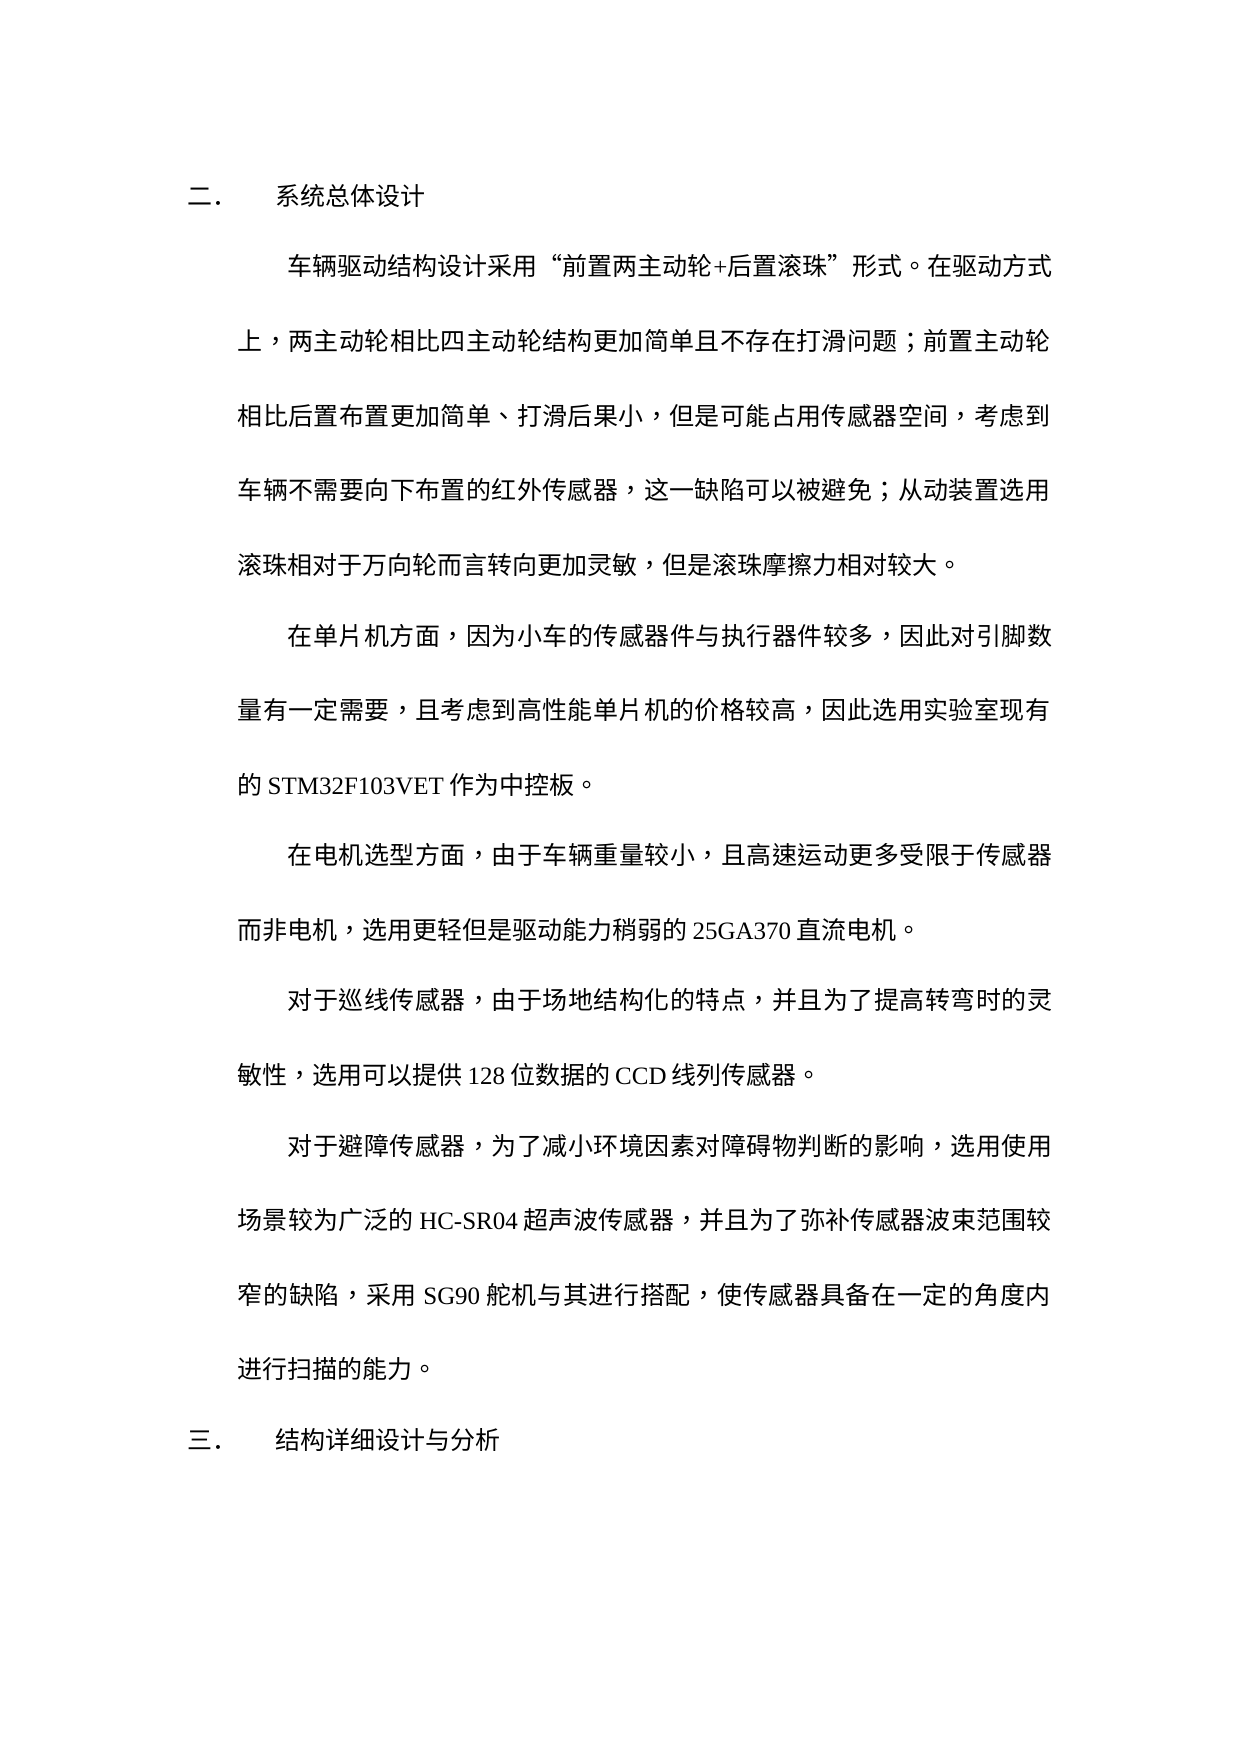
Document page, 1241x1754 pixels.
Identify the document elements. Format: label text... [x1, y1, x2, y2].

list 对于避障传感器，为了减小环境因素对障碍物判断的影响，选用使用场景较为广泛的HC-SR04超声波传感器，并且为了弥补传感器波束范围较窄的缺陷，采用SG90舵机与其进行搭配，使传感器具备在一定的角度内进行扫描的能力。 [237, 1112, 1053, 1401]
list 在单片机方面，因为小车的传感器件与执行器件较多，因此对引脚数量有一定需要，且考虑到高性能单片机的价格较高，因此选用实验室现有的STM32F103VET作为中控板。 [237, 602, 1053, 816]
list 结构详细设计与分析 [187, 1406, 1053, 1471]
list 对于巡线传感器，由于场地结构化的特点，并且为了提高转弯时的灵敏性，选用可以提供128位数据的CCD线列传感器。 [237, 966, 1053, 1106]
list 车辆驱动结构设计采用“前置两主动轮+后置滚珠”形式。在驱动方式上，两主动轮相比四主动轮结构更加简单且不存在打滑问题；前置主动轮相比后置布置更加简单、打滑后果小，但是可能占用传感器空间，考虑到车辆不需要向下布置的红外传感器，这一缺陷可以被避免；从动装置选用滚珠相对于万向轮而言转向更加灵敏，但是滚珠摩擦力相对较大。 [237, 232, 1053, 596]
list 系统总体设计 [187, 162, 1053, 227]
list 在电机选型方面，由于车辆重量较小，且高速运动更多受限于传感器而非电机，选用更轻但是驱动能力稍弱的25GA370直流电机。 [237, 821, 1053, 961]
